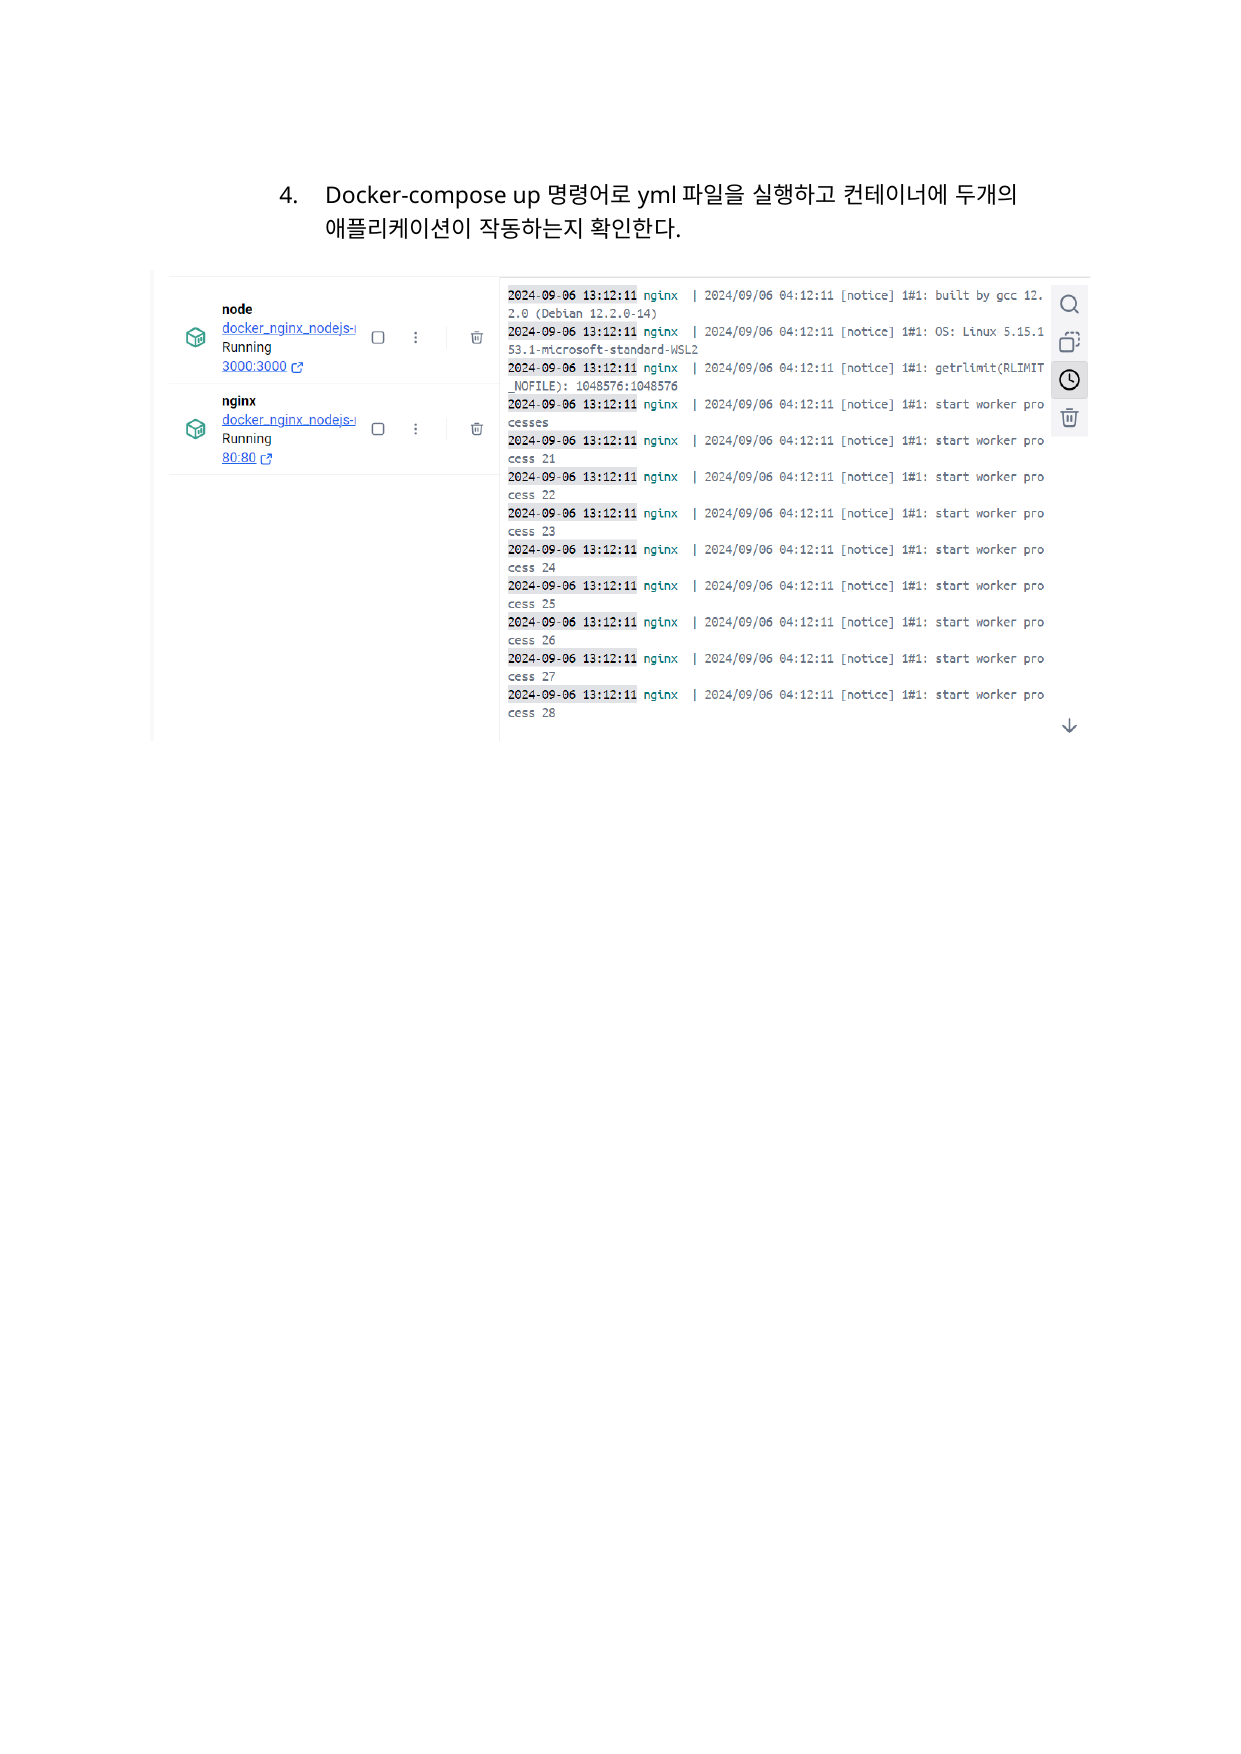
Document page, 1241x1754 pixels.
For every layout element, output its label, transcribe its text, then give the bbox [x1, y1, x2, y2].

picture [150, 270, 1091, 741]
list Docker-compose up 명령어로 yml 파일을 실행하고 컨테이너에 두개의 애플리케이션이 작동하는지 확인한다. [279, 177, 1090, 244]
